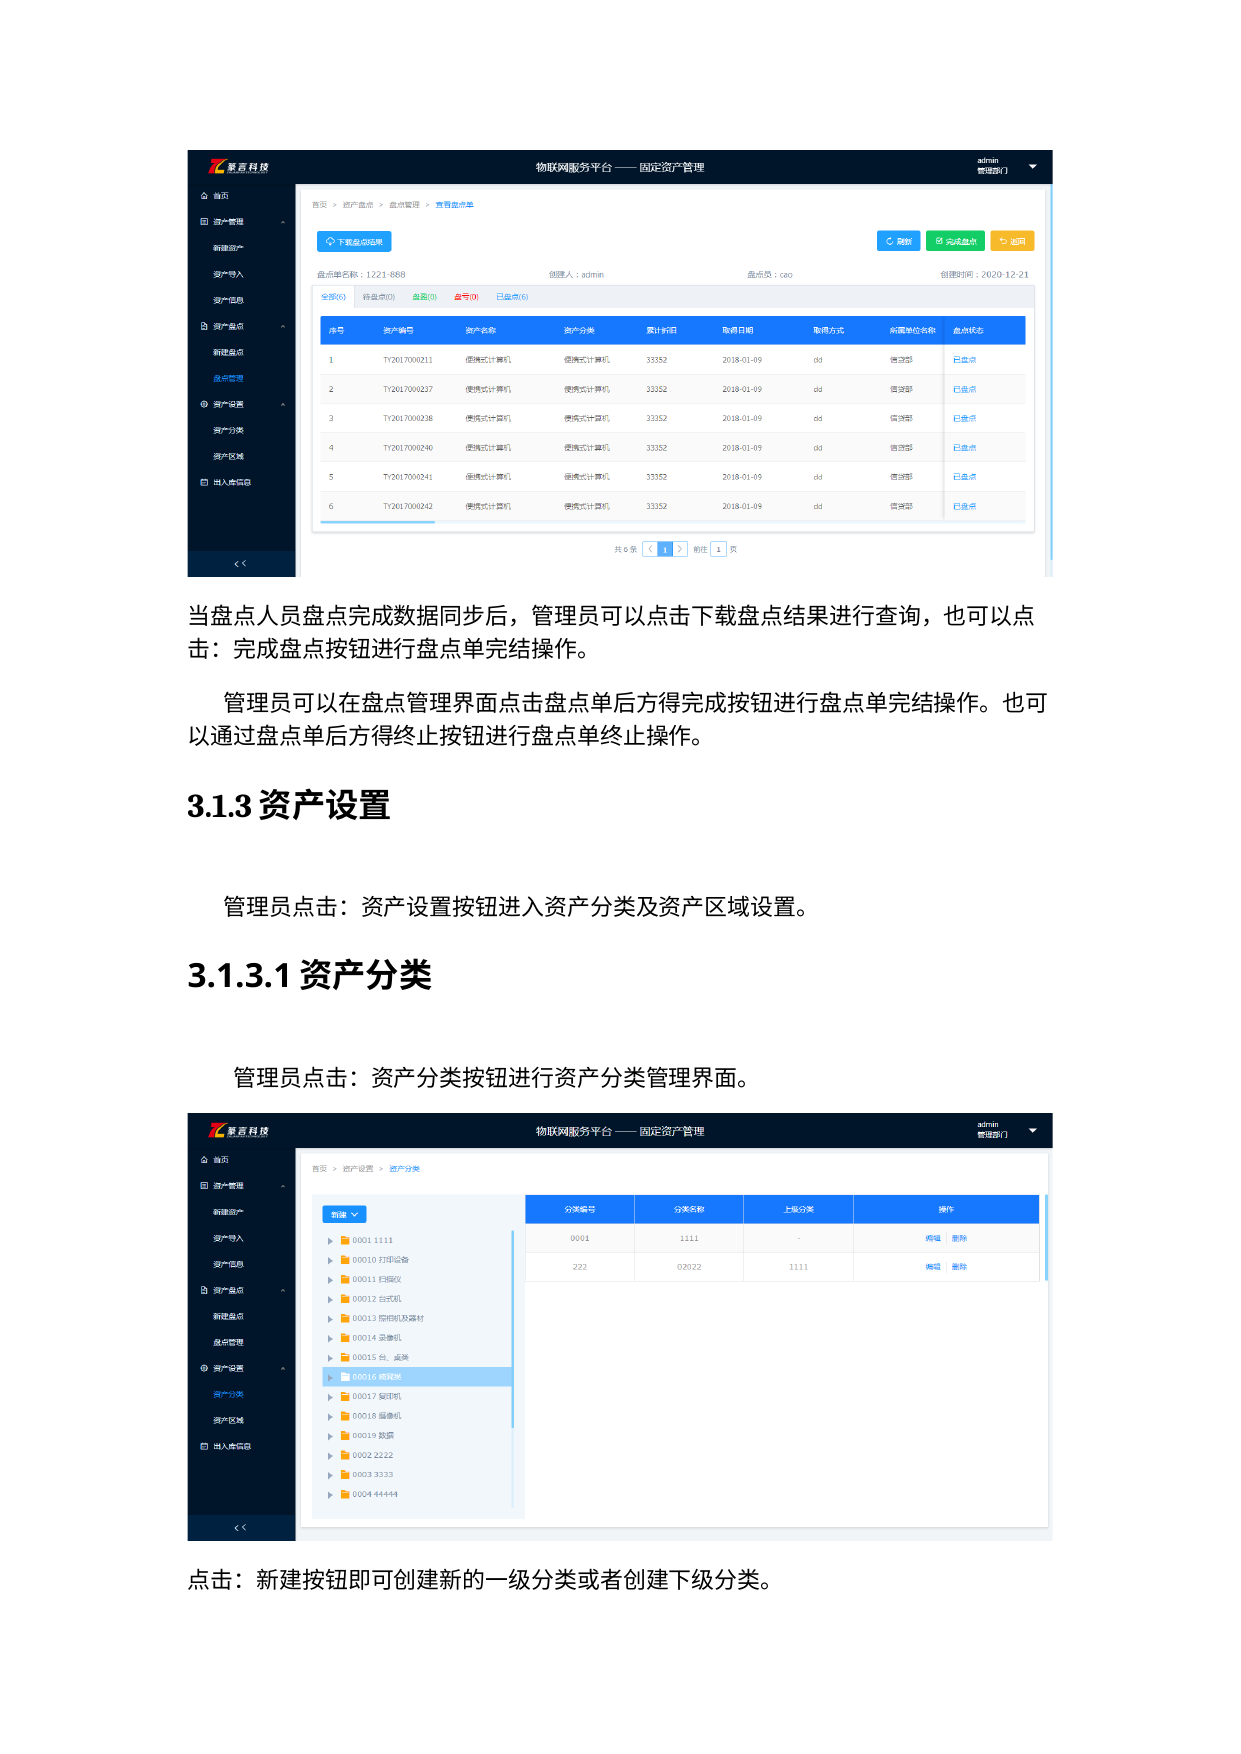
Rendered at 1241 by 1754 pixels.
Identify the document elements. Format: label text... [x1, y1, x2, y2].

picture [187, 1113, 1053, 1541]
subtitle 3.1.3.1资产分类 [187, 949, 1053, 997]
text 管理员点击：资产设置按钮进入资产分类及资产区域设置。 [187, 889, 1053, 922]
text 当盘点人员盘点完成数据同步后，管理员可以点击下载盘点结果进行查询，也可以点击：完成盘点按钮进行盘点单完结操作。 [187, 597, 1053, 664]
picture [187, 150, 1053, 577]
text 管理员可以在盘点管理界面点击盘点单后方得完成按钮进行盘点单完结操作。也可以通过盘点单后方得终止按钮进行盘点单终止操作。 [187, 685, 1053, 751]
text 管理员点击：资产分类按钮进行资产分类管理界面。 [187, 1060, 1053, 1093]
text 点击：新建按钮即可创建新的一级分类或者创建下级分类。 [187, 1561, 1053, 1595]
subtitle 3.1.3资产设置 [187, 778, 1053, 827]
